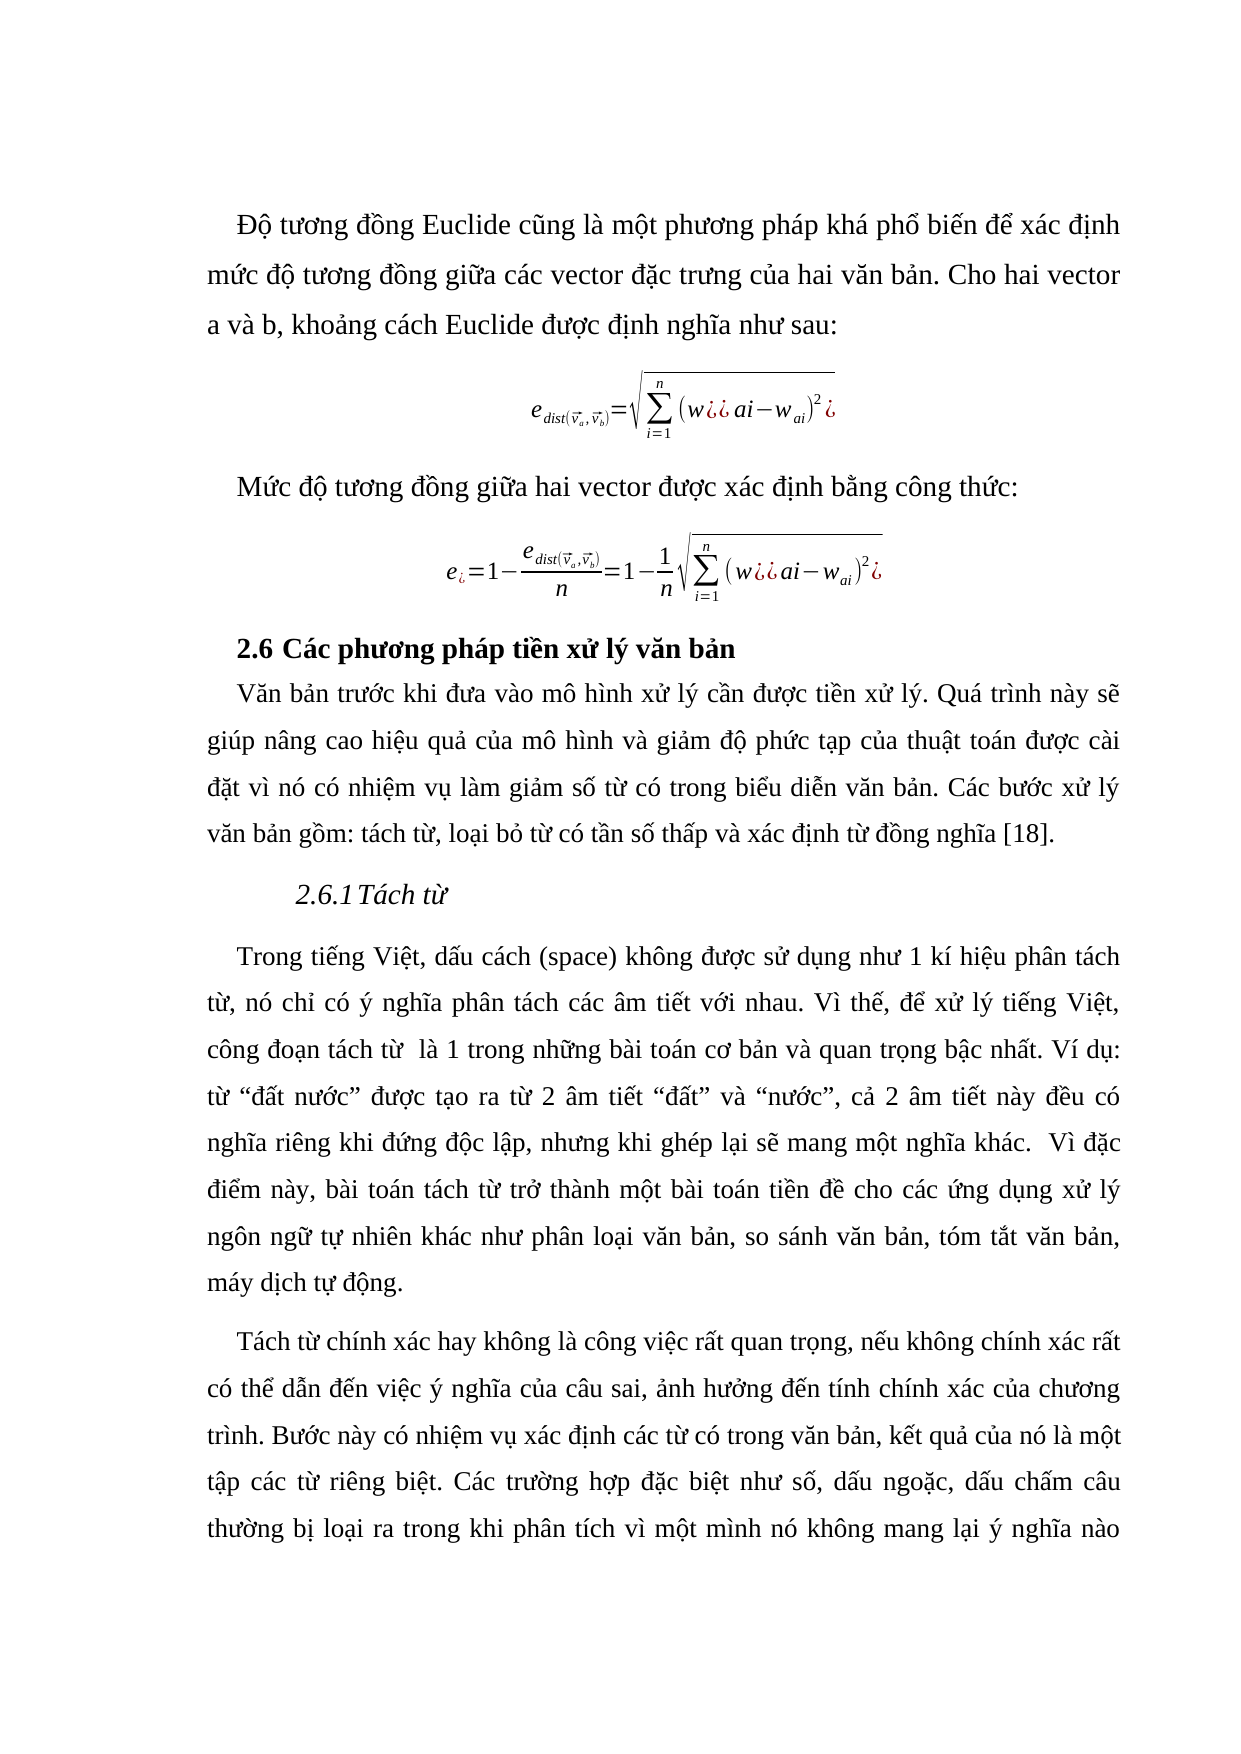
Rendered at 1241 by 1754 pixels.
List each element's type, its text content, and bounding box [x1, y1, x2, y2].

text Trong tiếng Việt, dấu cách (space) không được sử dụng như 1 kí hiệu phân tách từ, nó chỉ có ý nghĩa phân tách các âm tiết với nhau. Vì thế, để xử lý tiếng Việt, công đoạn tách từ là 1 trong những bài toán cơ bản và quan trọng bậc nhất. Ví dụ: từ “đất nước” được tạo ra từ 2 âm tiết “đất” và “nước”, cả 2 âm tiết này đều có nghĩa riêng khi đứng độc lập, nhưng khi ghép lại sẽ mang một nghĩa khác. Vì đặc điểm này, bài toán tách từ trở thành một bài toán tiền đề cho các ứng dụng xử lý ngôn ngữ tự nhiên khác như phân loại văn bản, so sánh văn bản, tóm tắt văn bản, máy dịch tự động. [207, 939, 1122, 1297]
text Mức độ tương đồng giữa hai vector được xác định bằng công thức: [207, 469, 1122, 503]
text Văn bản trước khi đưa vào mô hình xử lý cần được tiền xử lý. Quá trình này sẽ giúp nâng cao hiệu quả của mô hình và giảm độ phức tạp của thuật toán được cài đặt vì nó có nhiệm vụ làm giảm số từ có trong biểu diễn văn bản. Các bước xử lý văn bản gồm: tách từ, loại bỏ từ có tần số thấp và xác định từ đồng nghĩa [18]. [207, 678, 1122, 849]
list Tách từ [266, 877, 1122, 910]
subtitle Các phương pháp tiền xử lý văn bản [207, 632, 1122, 665]
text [207, 1325, 1122, 1543]
text Độ tương đồng Euclide cũng là một phương pháp khá phổ biến để xác định mức độ tương đồng giữa các vector đặc trưng của hai văn bản. Cho hai vector a và b, khoảng cách Euclide được định nghĩa như sau: [207, 207, 1122, 341]
